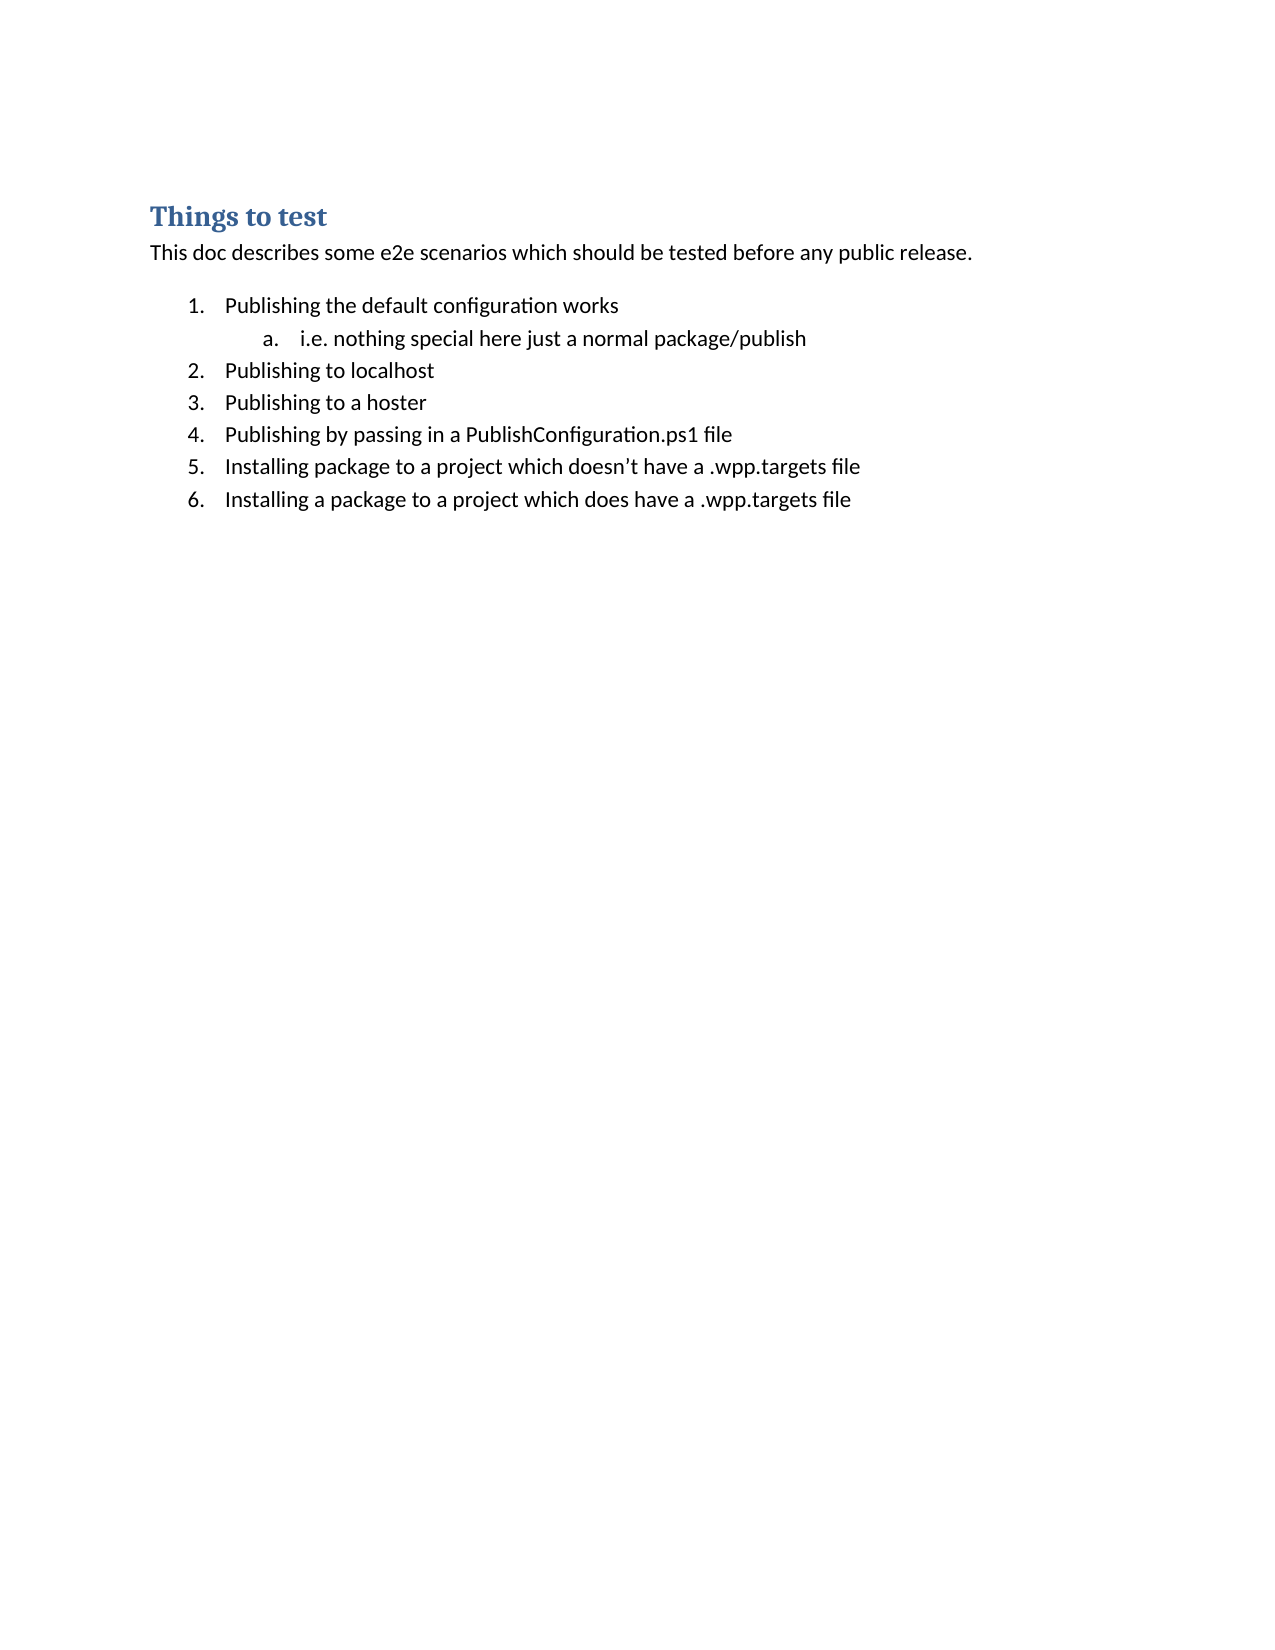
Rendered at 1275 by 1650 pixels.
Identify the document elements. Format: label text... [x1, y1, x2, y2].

list Publishing to a hoster [187, 388, 1125, 416]
text This doc describes some e2e scenarios which should be tested before any public release. [150, 238, 1125, 267]
list Publishing by passing in a PublishConfiguration.ps1 file [187, 420, 1125, 448]
list Publishing to localhost [187, 356, 1125, 384]
list Installing a package to a project which does have a .wpp.targets file [187, 485, 1125, 513]
list i.e. nothing special here just a normal package/publish [262, 324, 1125, 352]
subtitle Things to test [150, 200, 1125, 233]
list Installing package to a project which doesn’t have a .wpp.targets file [187, 452, 1125, 481]
list Publishing the default configuration works [187, 292, 1125, 319]
